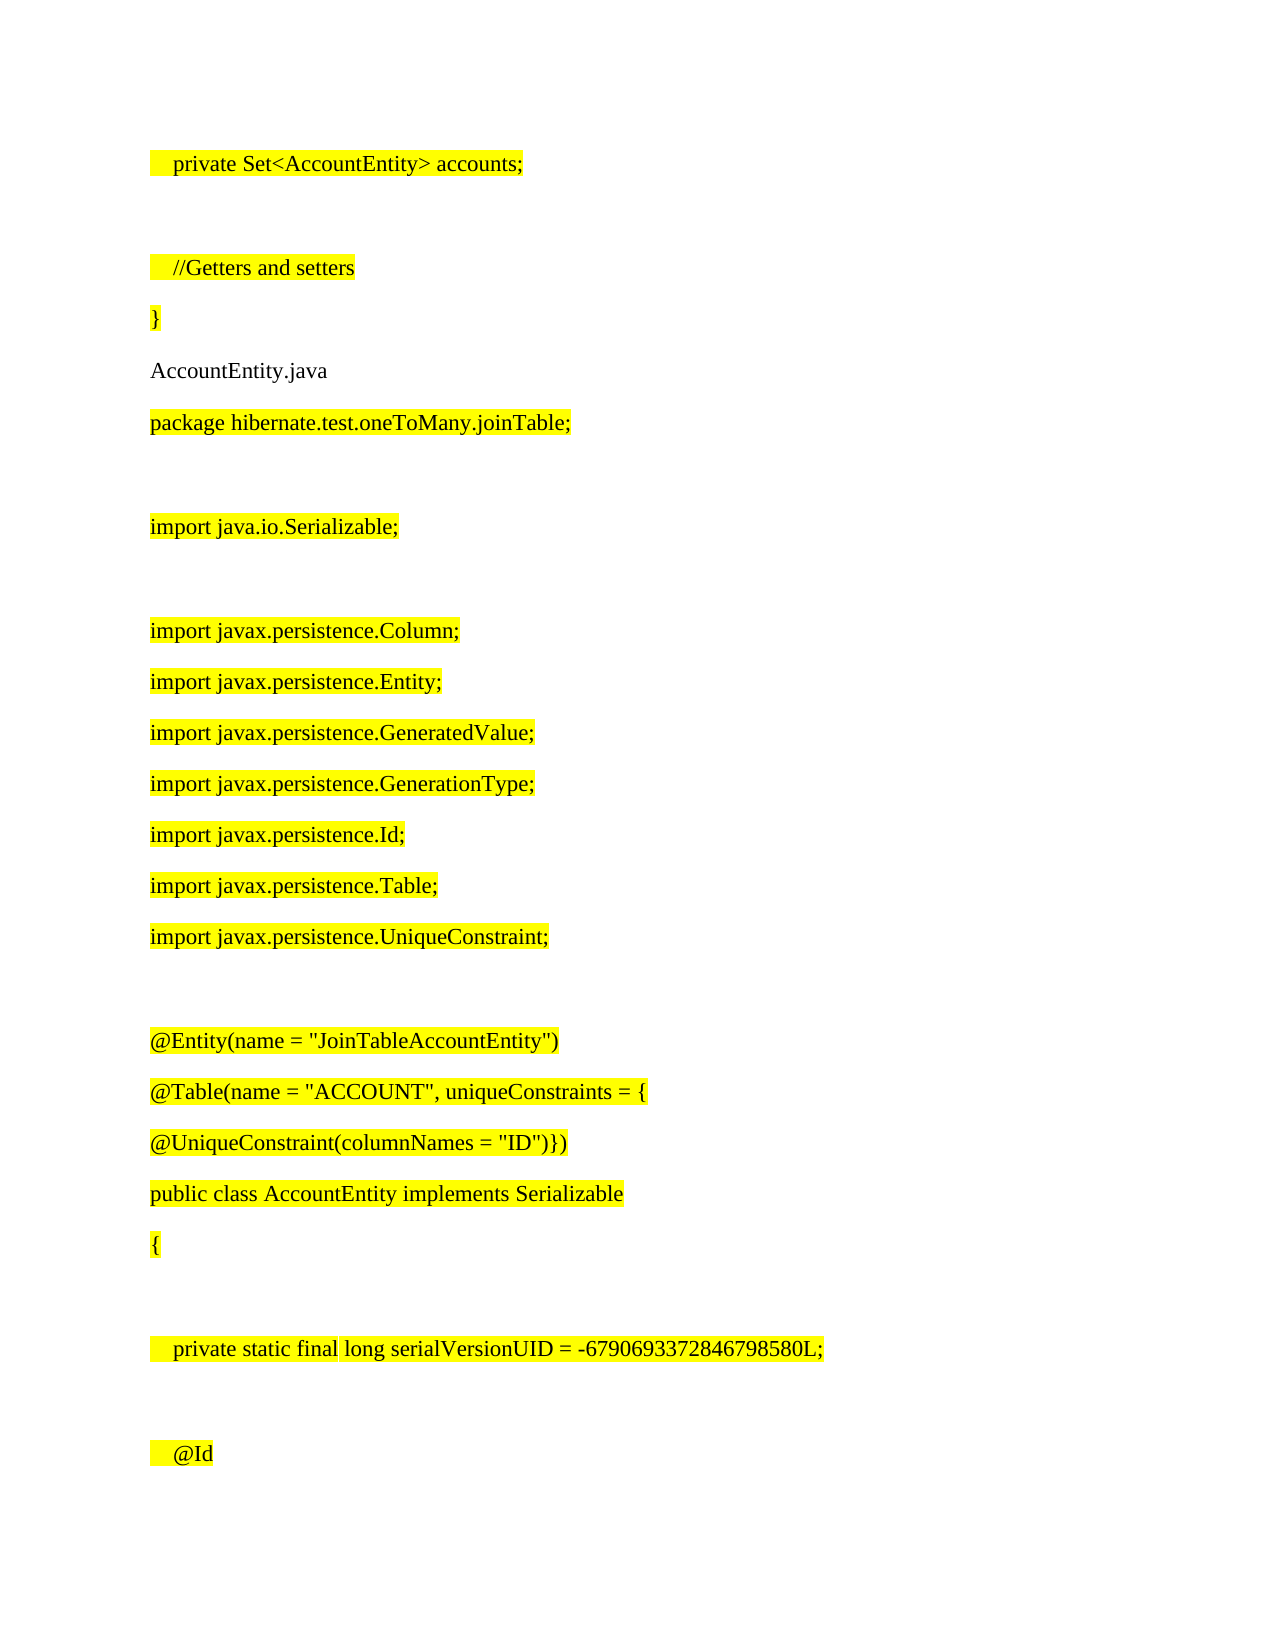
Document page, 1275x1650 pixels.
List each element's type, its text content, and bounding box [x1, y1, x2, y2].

table_cell AccountEntity.java [150, 356, 1152, 409]
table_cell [150, 409, 1152, 1491]
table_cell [150, 150, 1275, 356]
